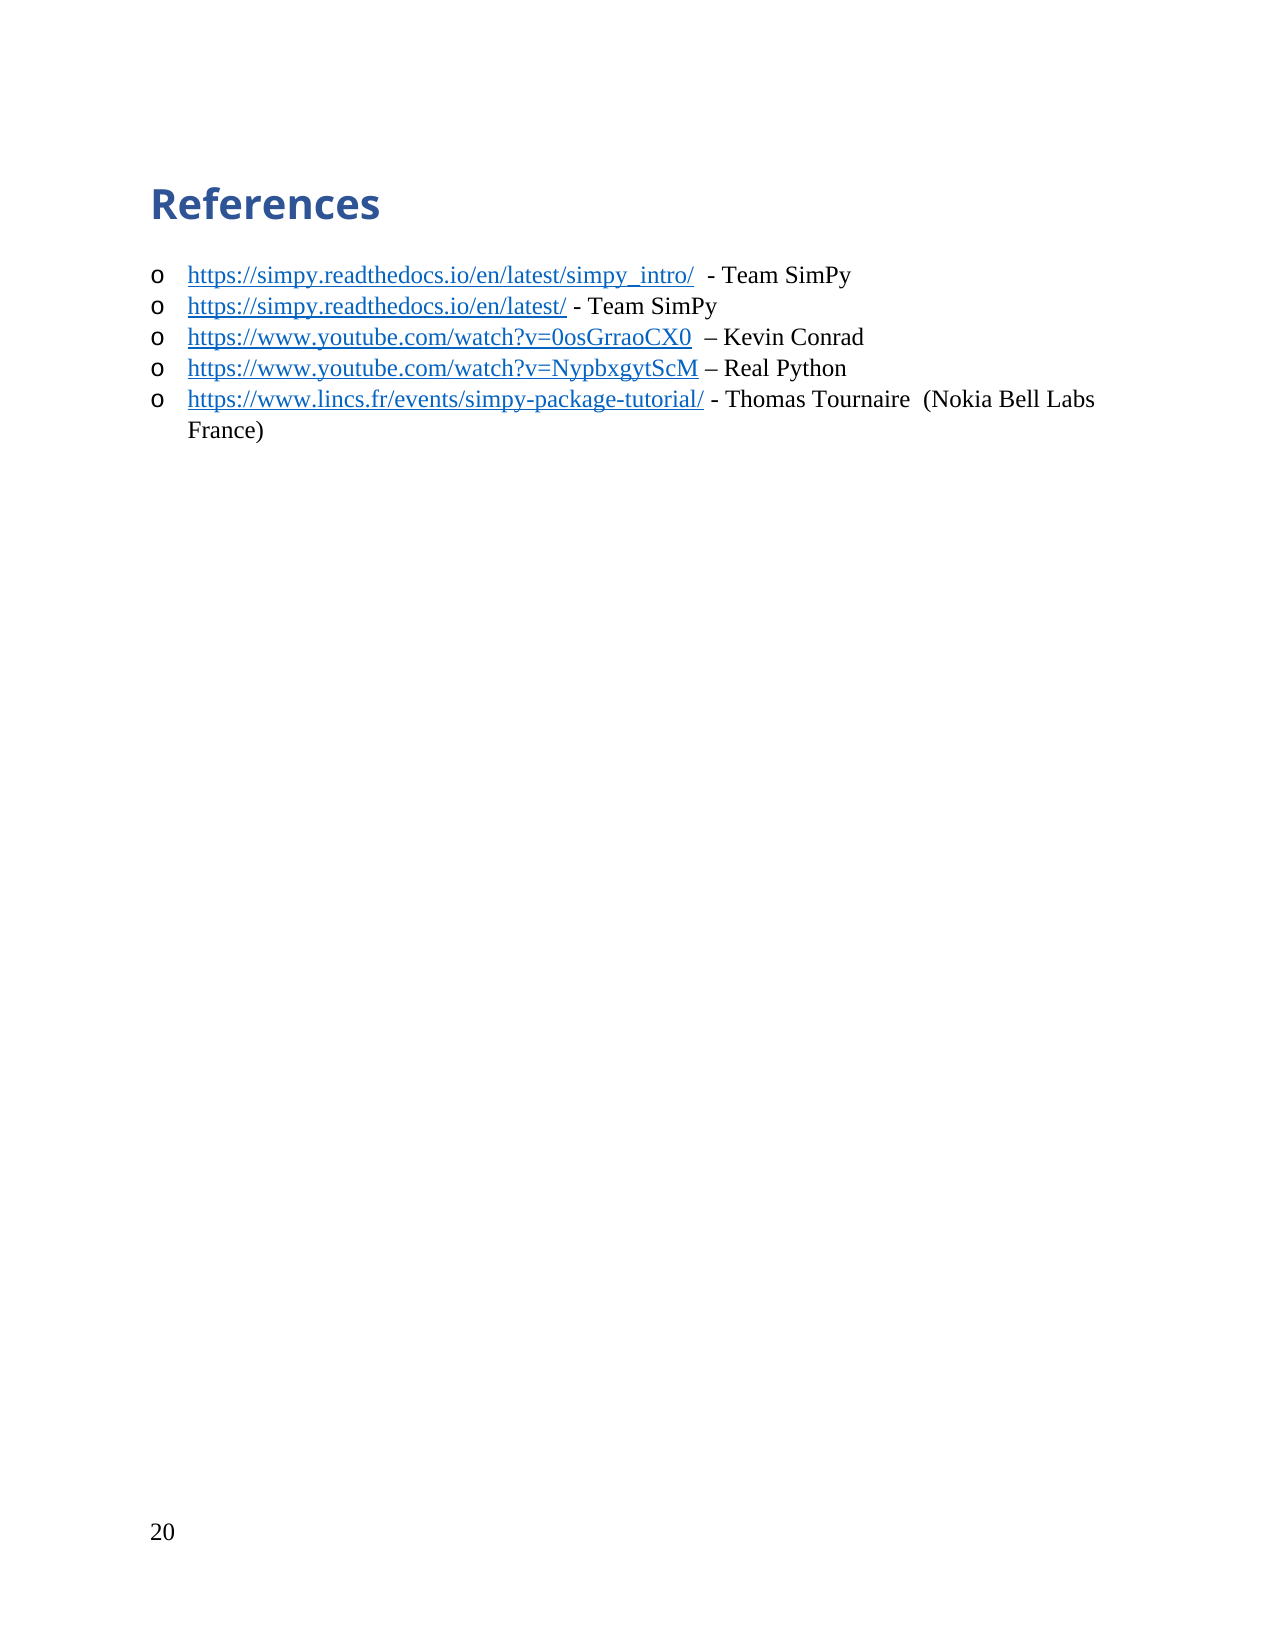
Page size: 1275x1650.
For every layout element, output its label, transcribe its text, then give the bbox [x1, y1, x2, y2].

list https://www.lincs.fr/events/simpy-package-tutorial/ - Thomas Tournaire (Nokia Bell Labs France) [150, 384, 1125, 443]
list https://www.youtube.com/watch?v=NypbxgytScM – Real Python [150, 353, 1125, 384]
subtitle References [150, 175, 1125, 232]
list https://simpy.readthedocs.io/en/latest/simpy_intro/ - Team SimPy [150, 261, 1125, 291]
list https://simpy.readthedocs.io/en/latest/ - Team SimPy [150, 291, 1125, 322]
list https://www.youtube.com/watch?v=0osGrraoCX0 – Kevin Conrad [150, 322, 1125, 353]
